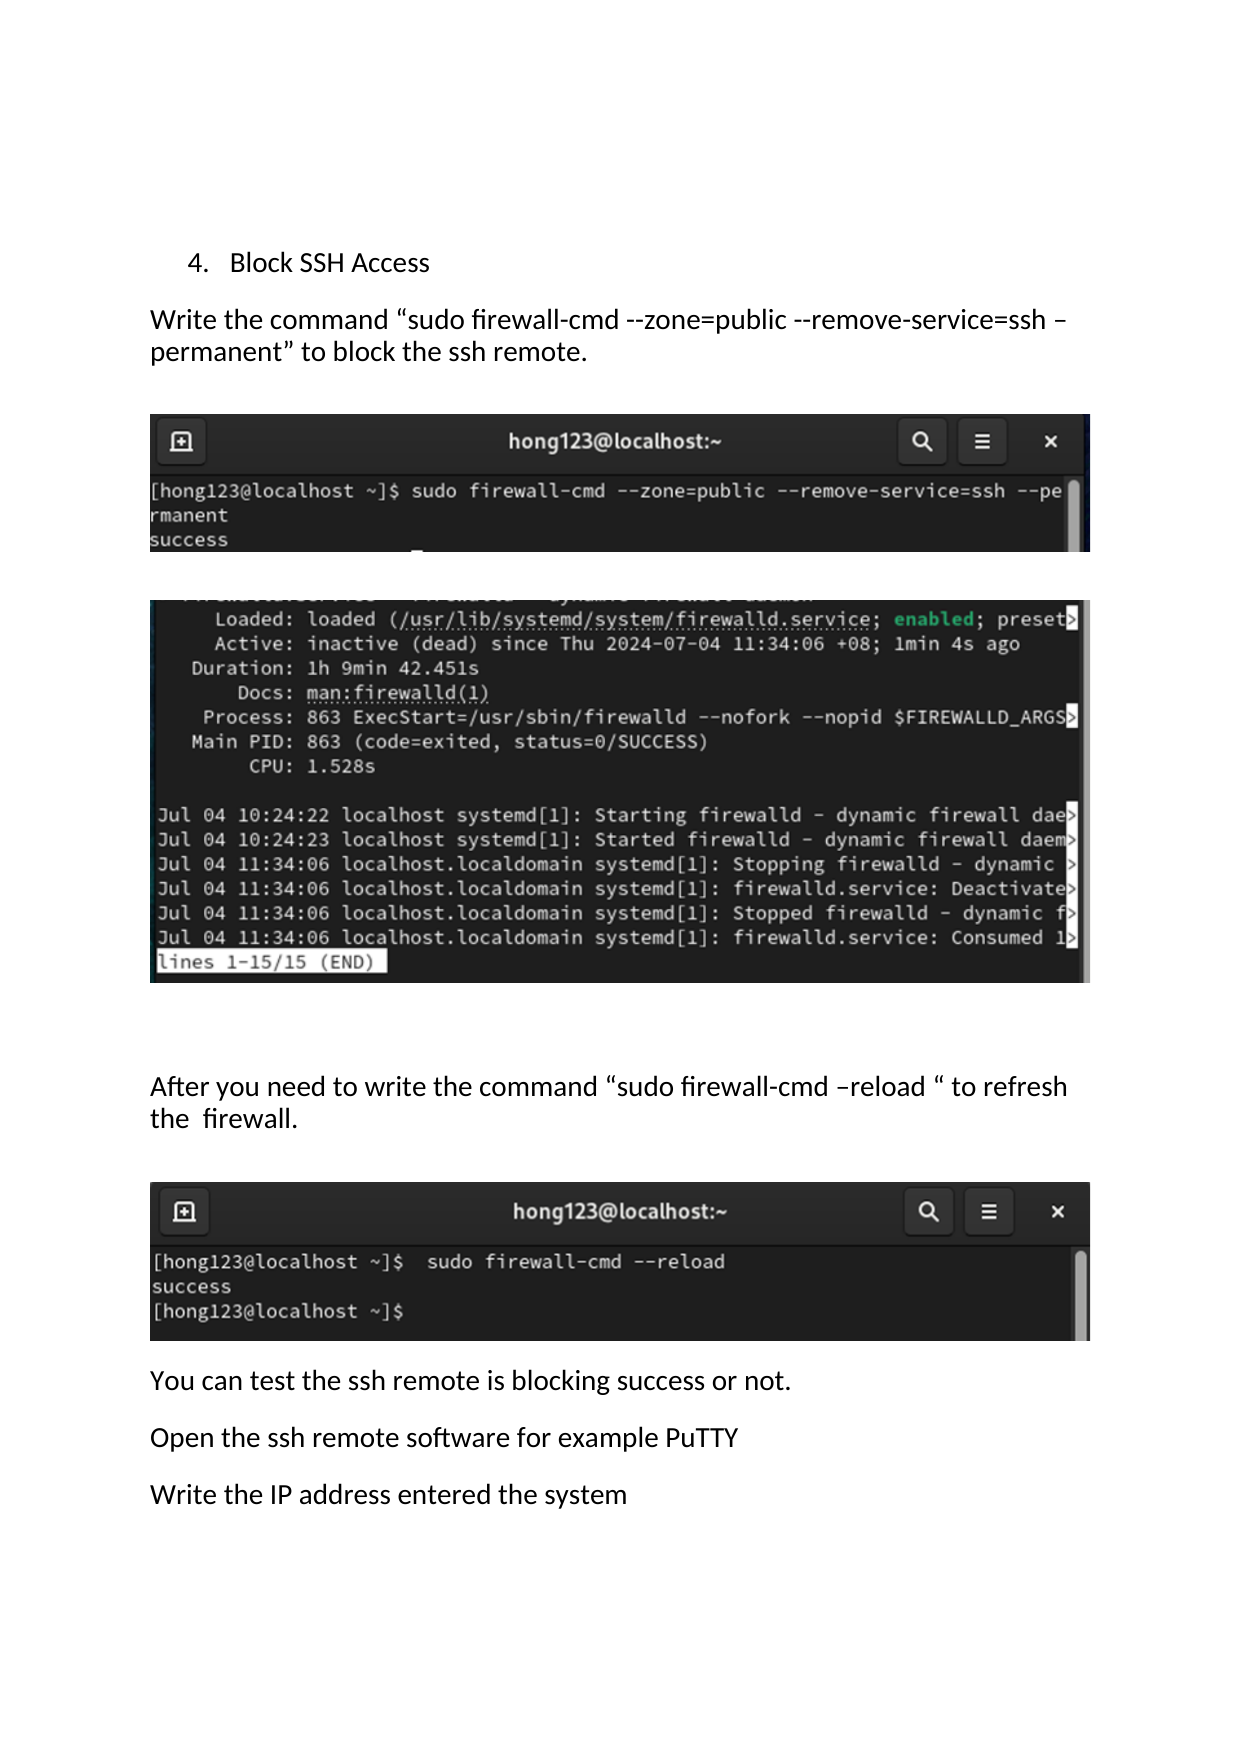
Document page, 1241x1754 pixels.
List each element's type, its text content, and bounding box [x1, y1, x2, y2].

text 4. Block SSH Access [187, 247, 1090, 279]
text You can test the ssh remote is blocking success or not. [150, 1365, 1090, 1397]
text Write the command “sudo firewall-cmd --zone=public --remove-service=ssh –permanent” to block the ssh remote. [150, 304, 1090, 368]
picture [150, 600, 1091, 983]
text Open the ssh remote software for example PuTTY [150, 1422, 1090, 1454]
picture [150, 414, 1091, 552]
picture [150, 1182, 1091, 1341]
text Write the IP address entered the system [150, 1479, 1090, 1511]
text After you need to write the command “sudo firewall-cmd –reload “ to refresh the firewall. [150, 983, 1090, 1136]
